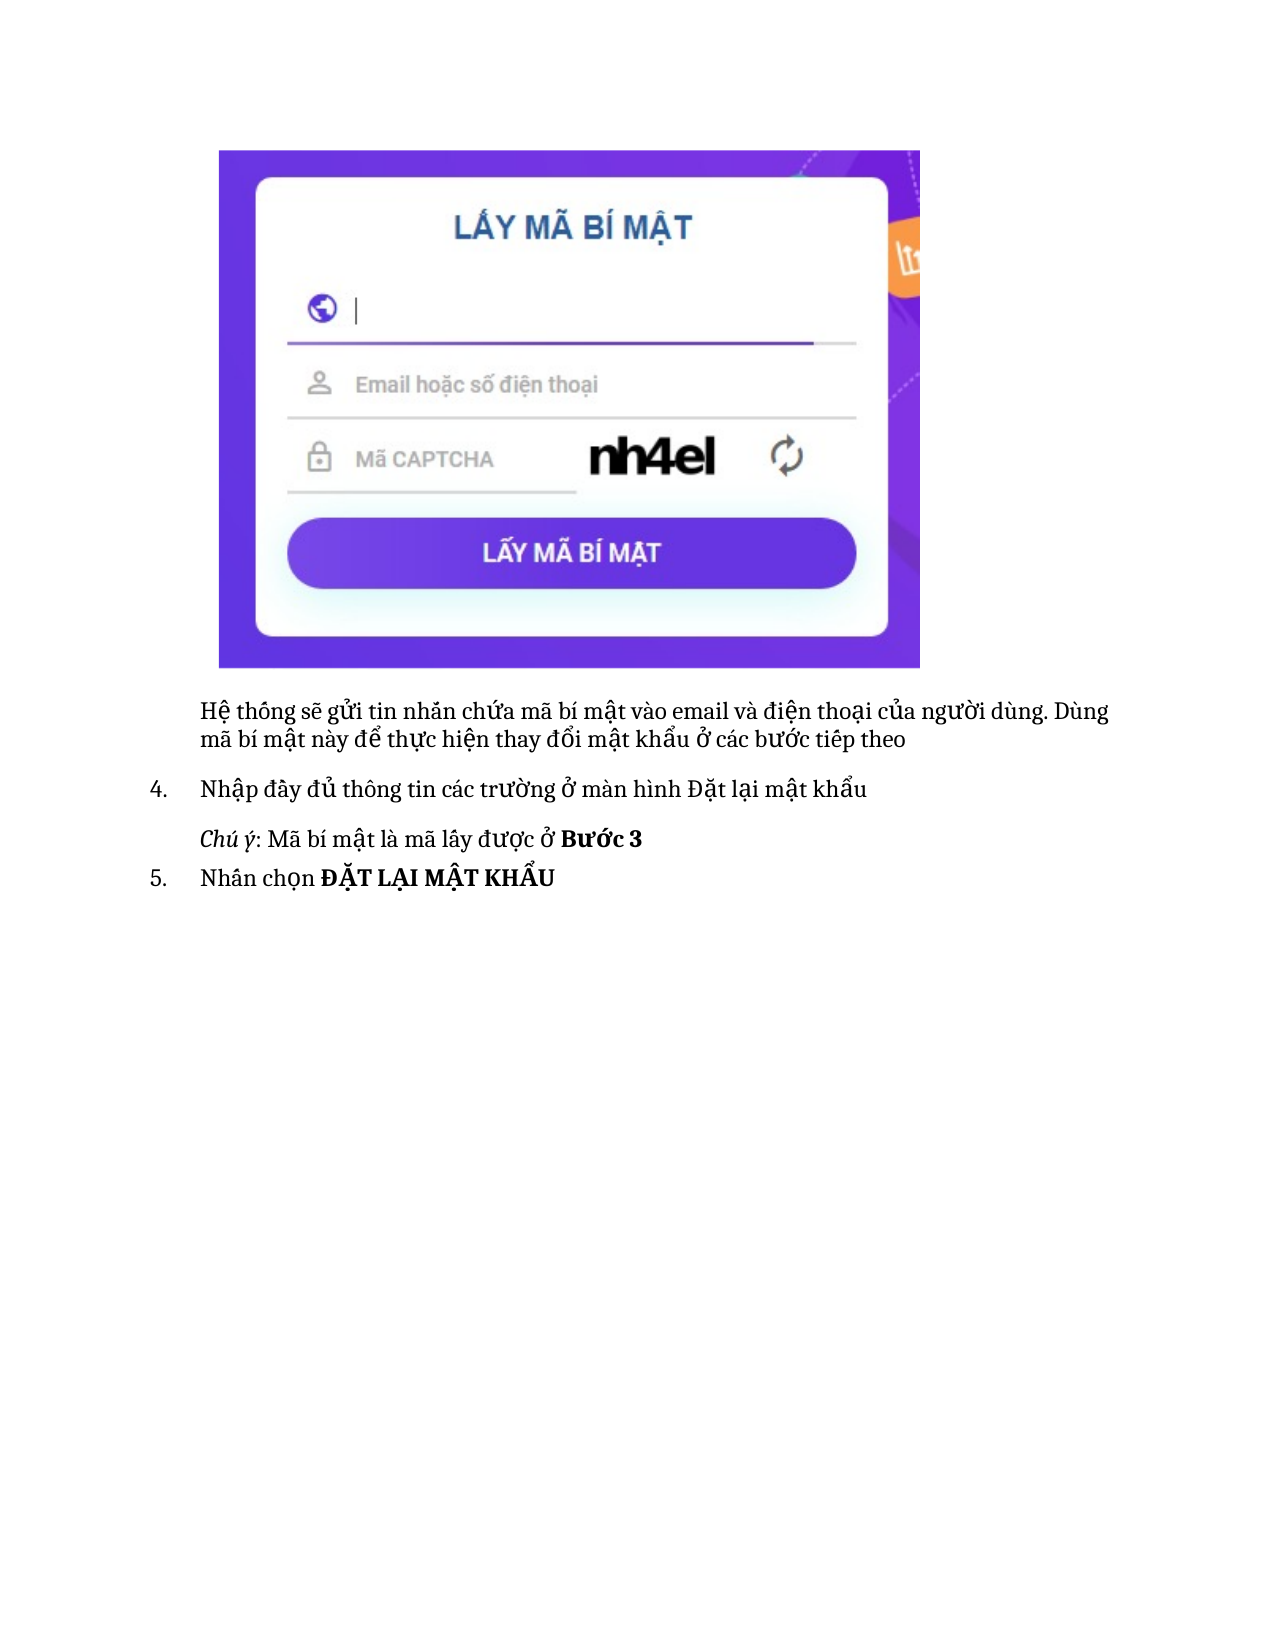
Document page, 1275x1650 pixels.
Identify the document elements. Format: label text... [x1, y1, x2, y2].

picture [218, 150, 920, 670]
list Nhập đầy đủ thông tin các trường ở màn hình Đặt lại mật khẩu [150, 775, 1125, 804]
list Nhấn chọn ĐẶT LẠI MẬT KHẨU [150, 864, 1125, 892]
list Hệ thống sẽ gửi tin nhắn chứa mã bí mật vào email và điện thoại của người dùng. Dùng mã bí mật này để thực hiện thay đổi mật khẩu ở các bước tiếp theo [150, 697, 1125, 754]
list Chú ý: Mã bí mật là mã lấy được ở Bước 3 [150, 824, 1075, 853]
